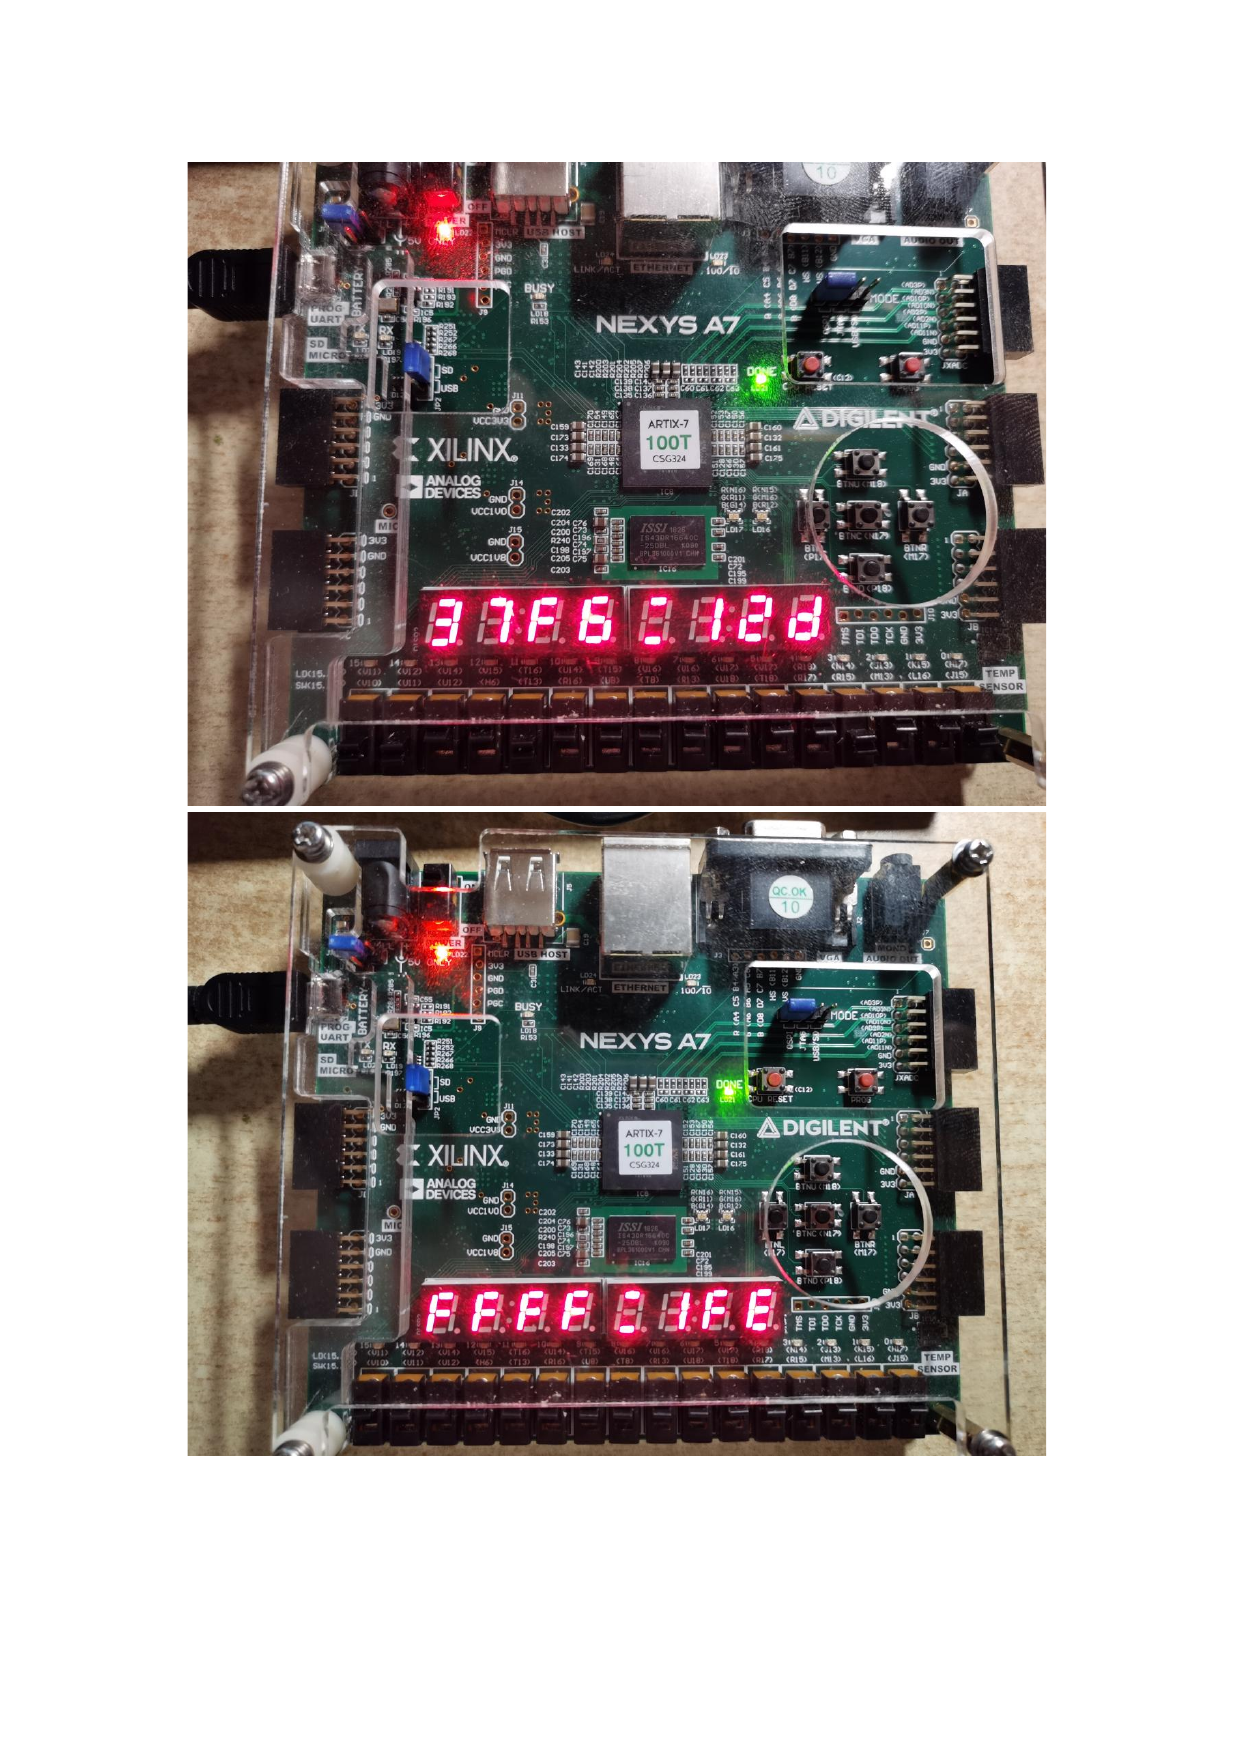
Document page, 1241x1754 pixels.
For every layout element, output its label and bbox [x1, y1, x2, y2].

picture [187, 162, 1047, 806]
picture [187, 812, 1047, 1456]
